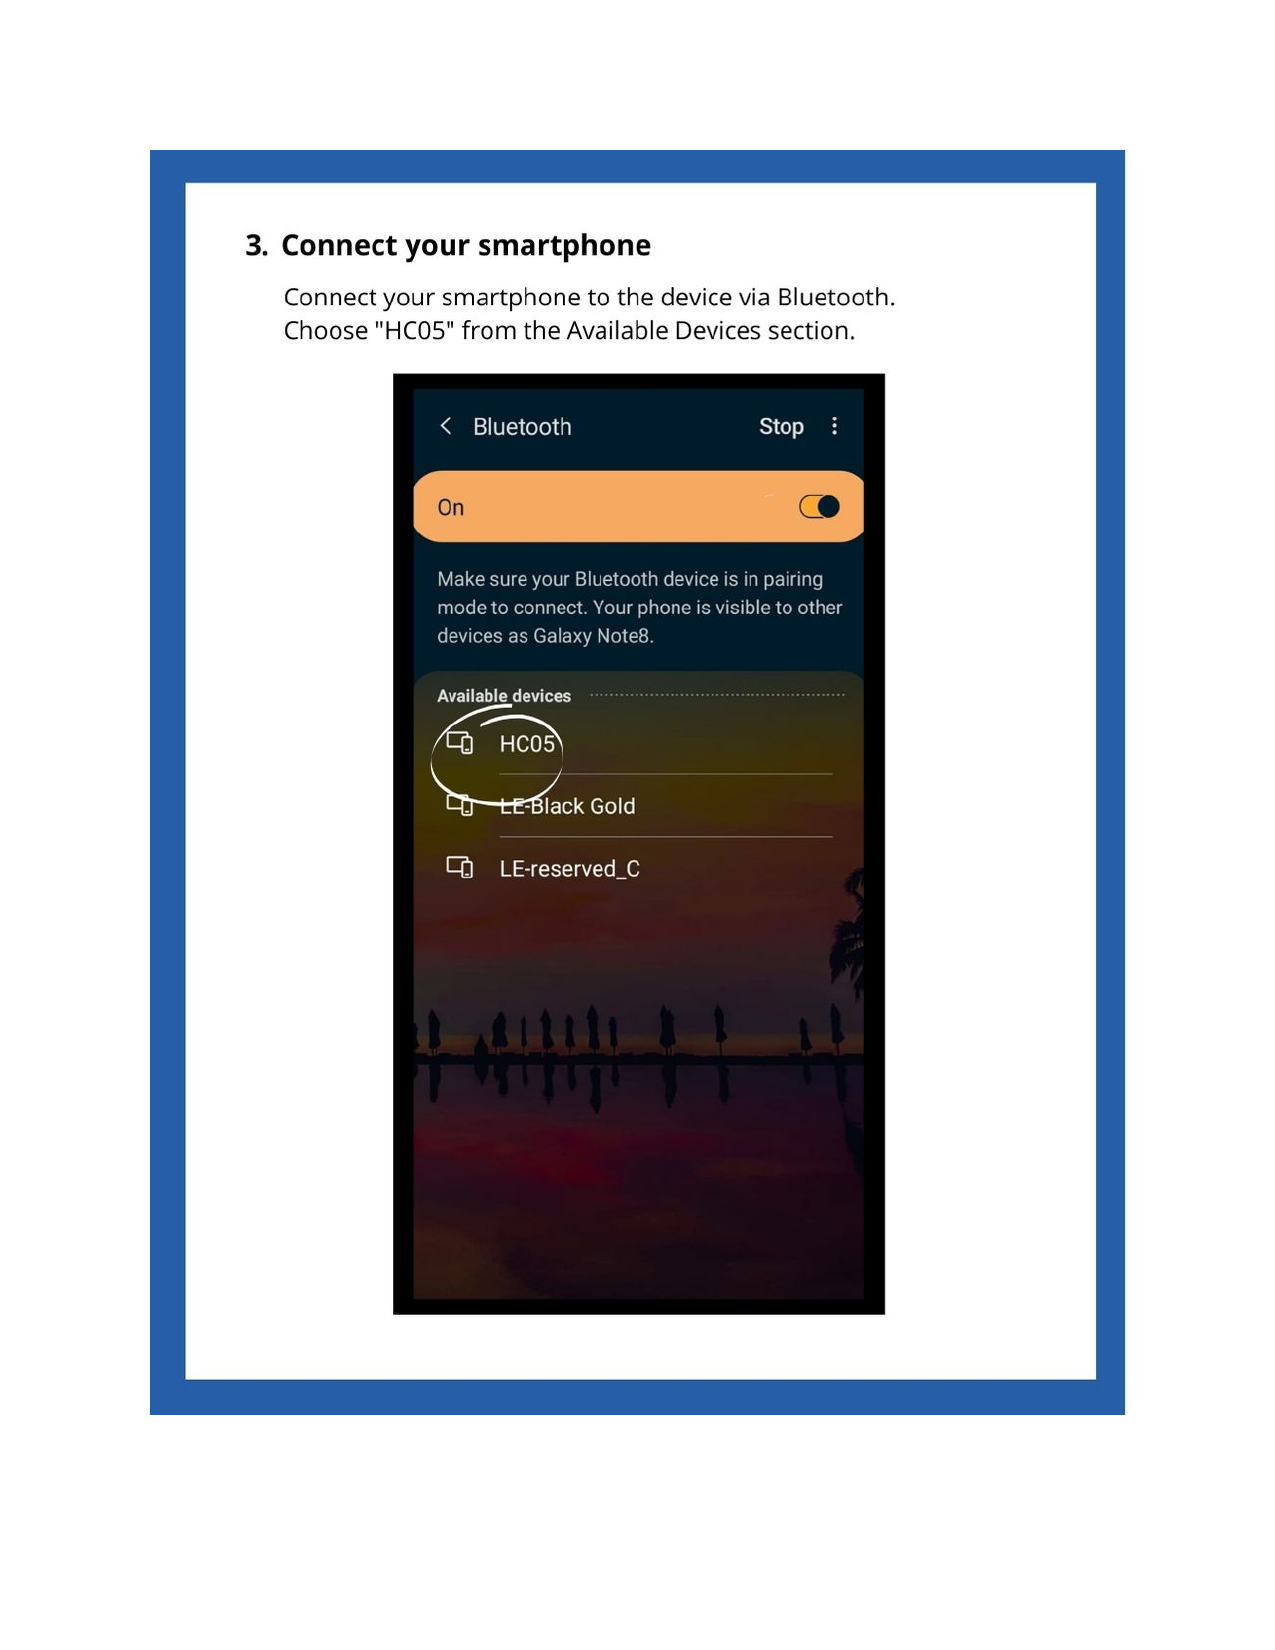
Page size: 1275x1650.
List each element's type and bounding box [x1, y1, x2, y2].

picture [150, 150, 1125, 1415]
